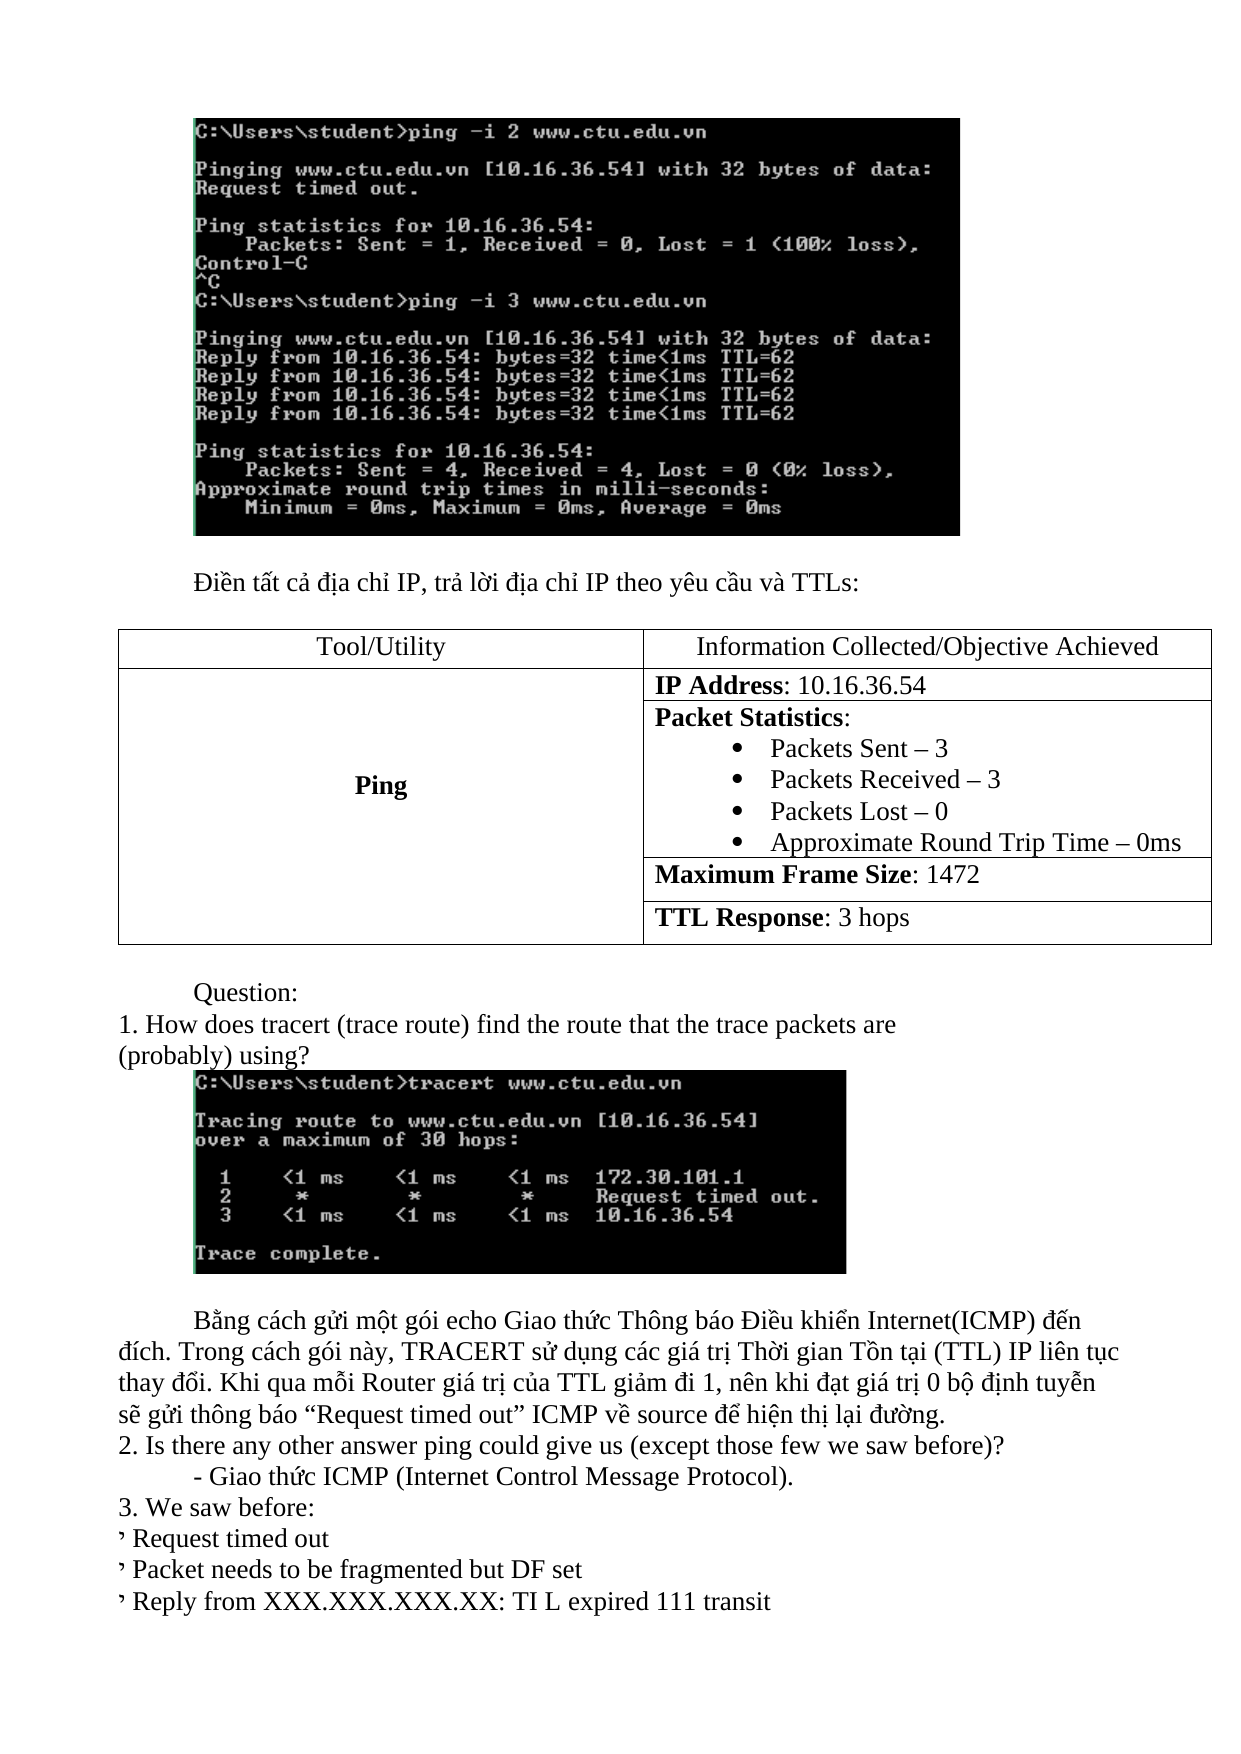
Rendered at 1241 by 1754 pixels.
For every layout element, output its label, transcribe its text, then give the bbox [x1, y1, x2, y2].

text Bằng cách gửi một gói echo Giao thức Thông báo Điều khiển Internet(ICMP) đến đích. Trong cách gói này, TRACERT sử dụng các giá trị Thời gian Tồn tại (TTL) IP liên tục thay đổi. Khi qua mỗi Router giá trị của TTL giảm đi 1, nên khi đạt giá trị 0 bộ định tuyễn sẽ gửi thông báo “Request timed out” ICMP về source để hiện thị lại đường. [118, 1304, 1122, 1429]
text י Packet needs to be fragmented but DF set [118, 1553, 1122, 1584]
text Question: [118, 977, 1122, 1008]
table_header Information Collected/Objective Achieved [644, 630, 1211, 668]
table_cell Maximum Frame Size: 1472 [644, 858, 1211, 901]
picture [193, 118, 961, 536]
text י Request timed out [118, 1522, 1122, 1553]
text י Reply from XXX.XXX.XXX.XX: TI L expired 111 transit [118, 1584, 1122, 1616]
table_cell IP Address: 10.16.36.54 [644, 669, 1211, 700]
text Điền tất cả địa chỉ IP, trả lời địa chỉ IP theo yêu cầu và TTLs: [118, 566, 1122, 598]
table_cell Packet Statistics: Packets Sent – 3 Packets Received – 3 Packets Lost – 0 Approximate Round Trip Time – 0ms [644, 701, 1211, 857]
text (probably) using? [118, 1039, 1122, 1070]
text 1. How does tracert (trace route) find the route that the trace packets are [118, 1008, 1122, 1039]
text 3. We saw before: [118, 1491, 1122, 1522]
text - Giao thức ICMP (Internet Control Message Protocol). [118, 1460, 1122, 1491]
text 2. Is there any other answer ping could give us (except those few we saw before)? [118, 1429, 1122, 1460]
picture [193, 1070, 847, 1274]
table_header Tool/Utility [119, 630, 643, 668]
table_cell TTL Response: 3 hops [644, 902, 1211, 944]
table_cell Ping [119, 669, 643, 944]
